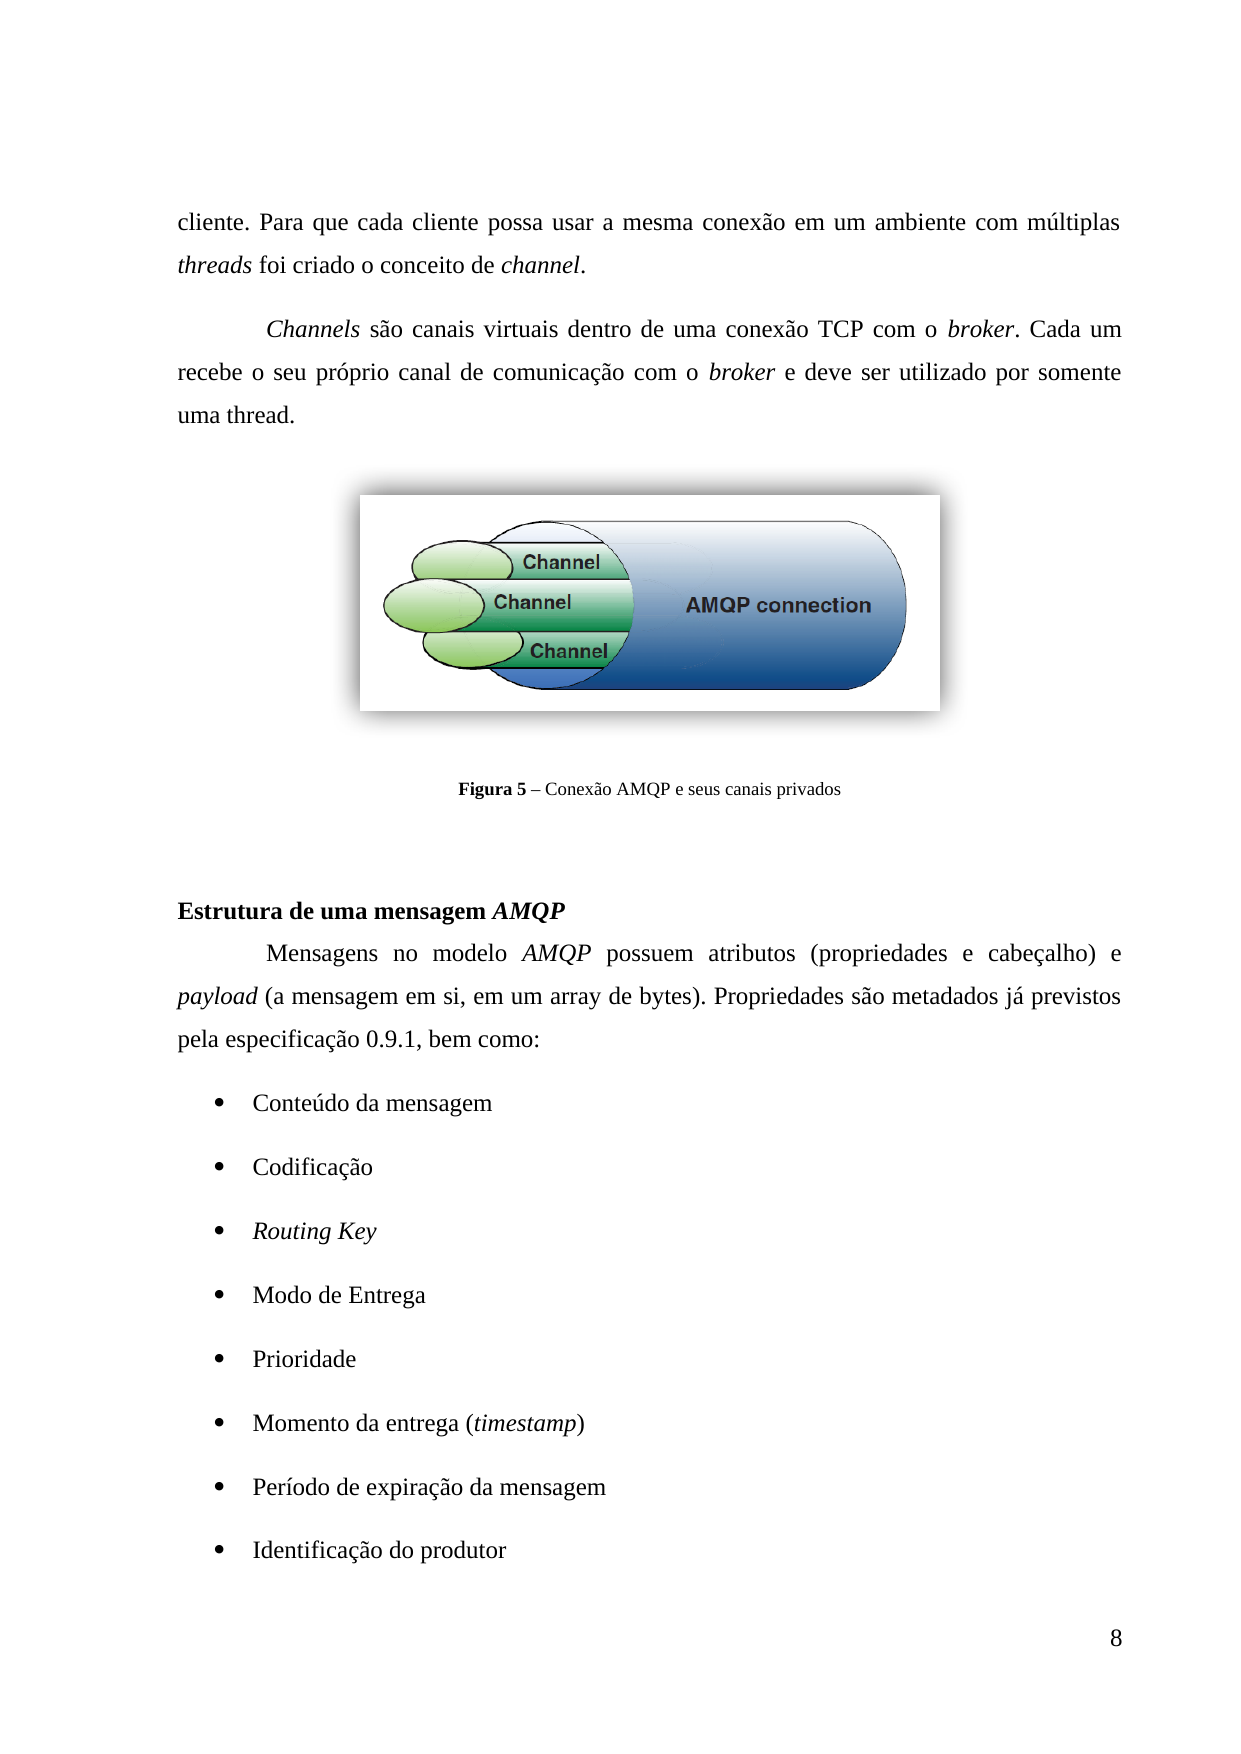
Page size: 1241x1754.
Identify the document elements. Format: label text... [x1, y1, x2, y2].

text Channels são canais virtuais dentro de uma conexão TCP com o broker. Cada um recebe o seu próprio canal de comunicação com o broker e deve ser utilizado por somente uma thread. [177, 314, 1122, 429]
list Momento da entrega (timestamp) [215, 1408, 1122, 1436]
picture [360, 495, 940, 711]
text Figura 5 – Conexão AMQP e seus canais privados [177, 777, 1122, 799]
list Routing Key [215, 1216, 1122, 1244]
text Estrutura de uma mensagem AMQP [177, 896, 1122, 925]
text Mensagens no modelo AMQP possuem atributos (propriedades e cabeçalho) e payload (a mensagem em si, em um array de bytes). Propriedades são metadados já previstos pela especificação 0.9.1, bem como: [177, 938, 1122, 1053]
list Identificação do produtor [215, 1536, 1122, 1564]
list Conteúdo da mensagem [215, 1088, 1122, 1117]
list Codificação [215, 1152, 1122, 1181]
list Período de expiração da mensagem [215, 1472, 1122, 1500]
list Modo de Entrega [215, 1280, 1122, 1308]
list Prioridade [215, 1344, 1122, 1372]
